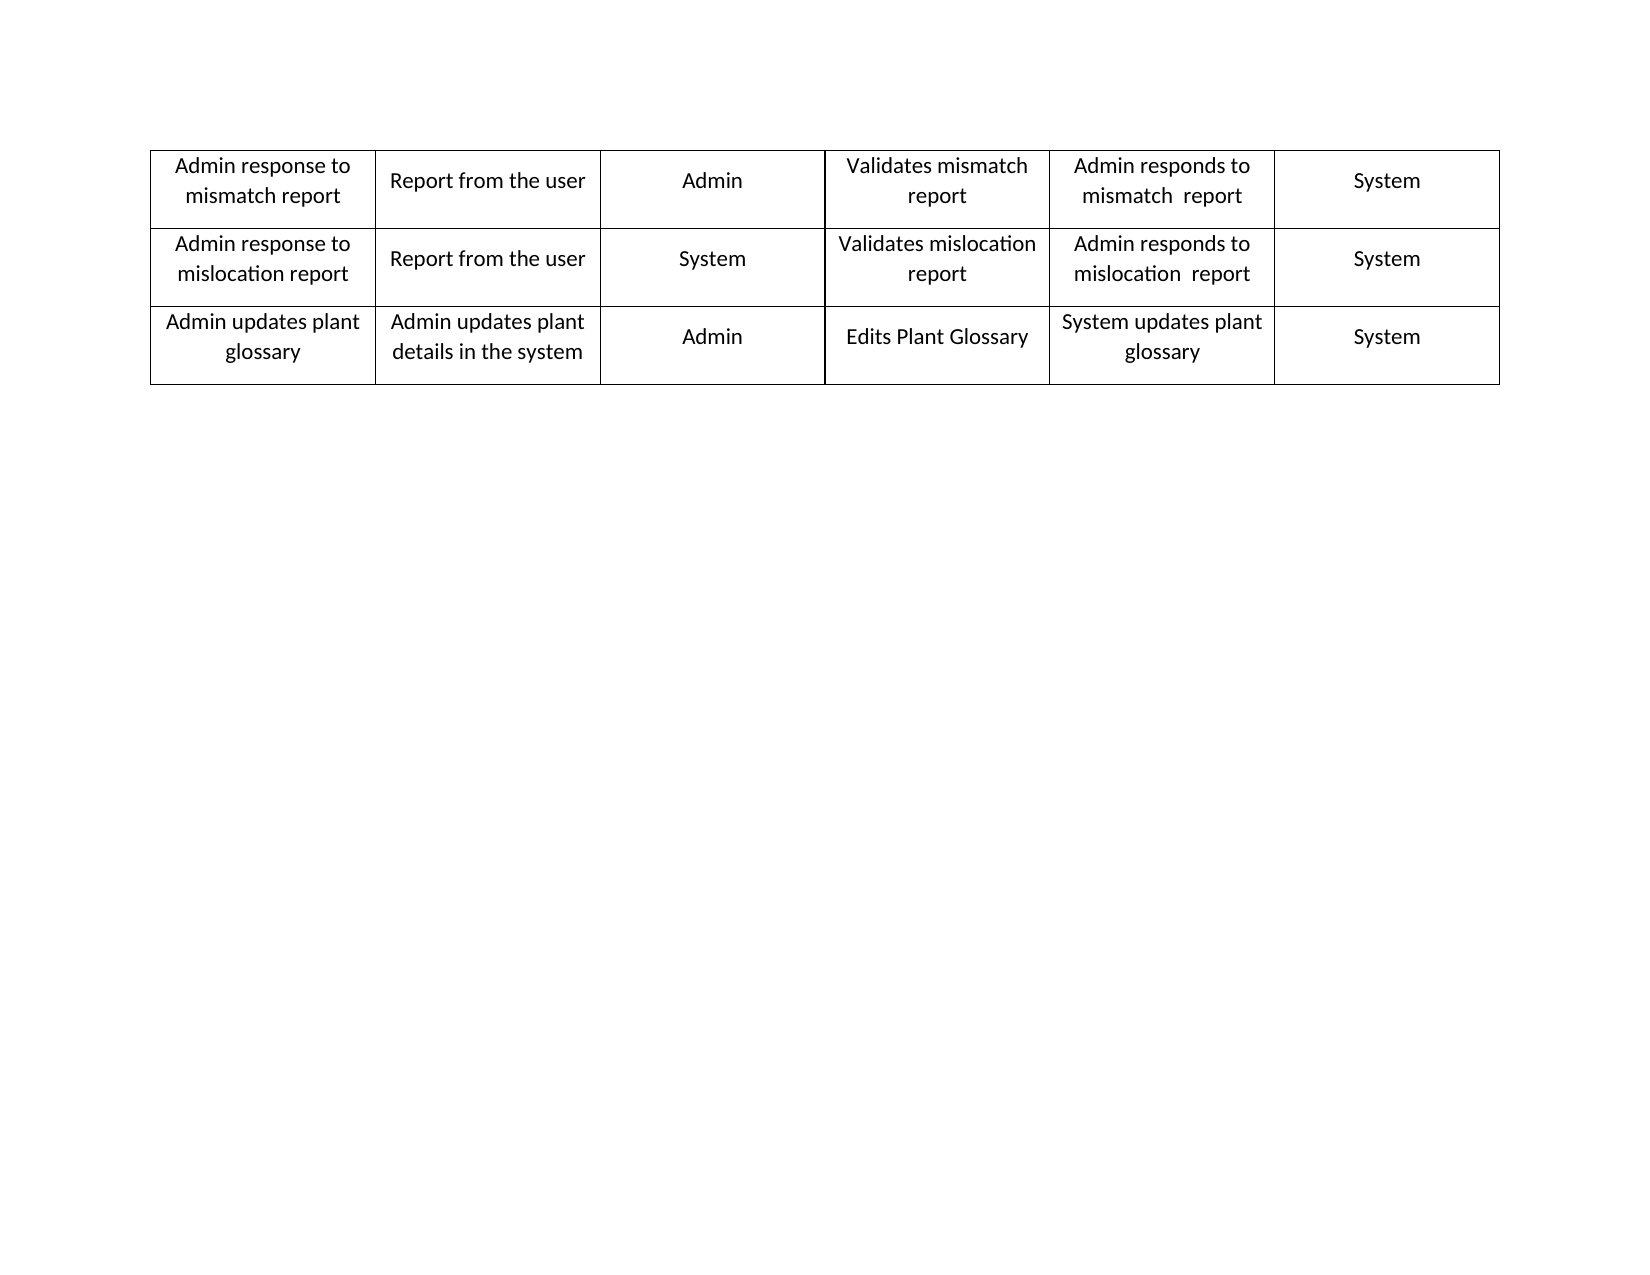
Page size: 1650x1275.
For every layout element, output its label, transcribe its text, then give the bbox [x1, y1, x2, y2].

table_cell Admin updates plant glossary [151, 307, 375, 384]
table_cell System [601, 229, 824, 306]
table_cell Report from the user [376, 151, 600, 228]
table_cell Admin [601, 307, 824, 384]
table_cell System [1275, 307, 1499, 384]
table_cell Admin responds to mislocation report [1050, 229, 1274, 306]
table_cell Report from the user [376, 229, 600, 306]
table_cell Validates mismatch report [826, 151, 1049, 228]
table_cell Admin response to mismatch report [151, 151, 375, 228]
table_cell Edits Plant Glossary [826, 307, 1049, 384]
table_cell System updates plant glossary [1050, 307, 1274, 384]
table_cell System [1275, 151, 1499, 228]
table_cell Admin updates plant details in the system [376, 307, 600, 384]
table_cell Admin responds to mismatch report [1050, 151, 1274, 228]
table_cell Admin response to mislocation report [151, 229, 375, 306]
table_cell System [1275, 229, 1499, 306]
table_cell Admin [601, 151, 824, 228]
table_cell Validates mislocation report [826, 229, 1049, 306]
